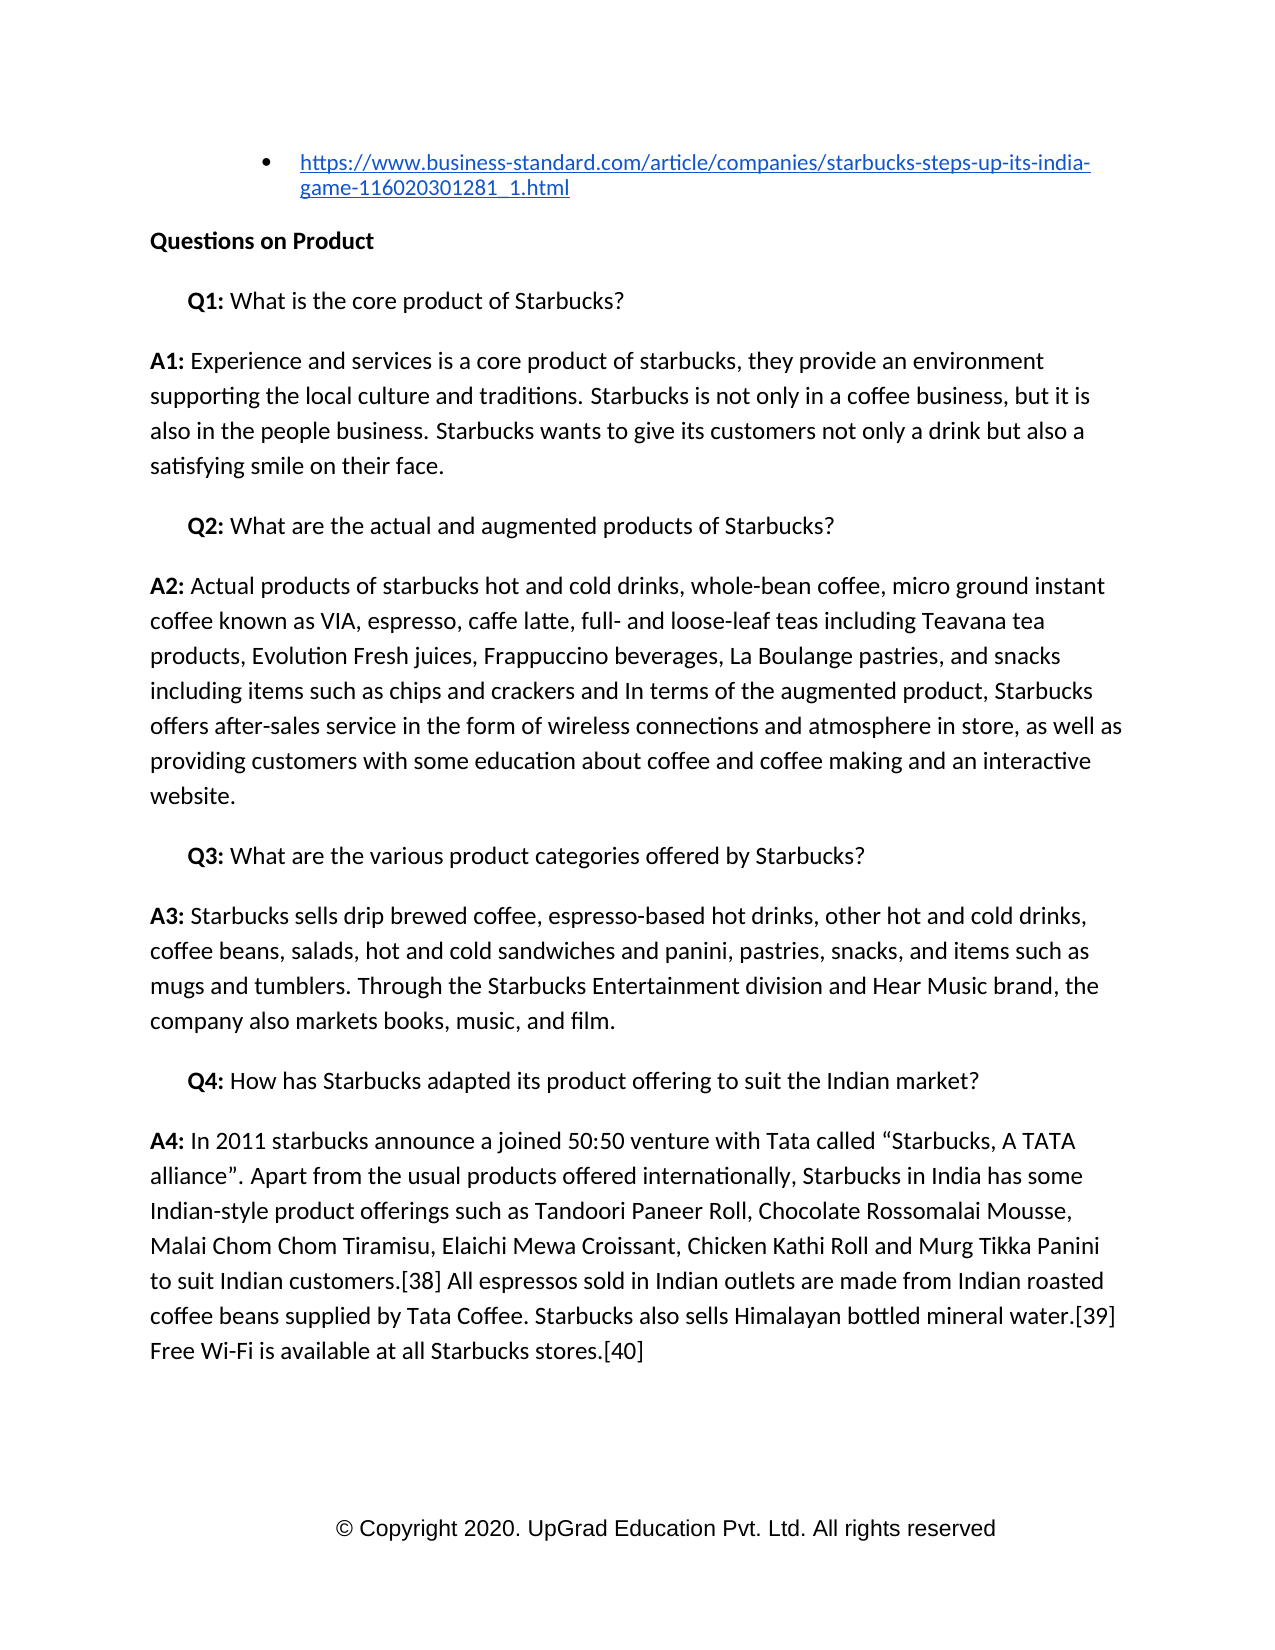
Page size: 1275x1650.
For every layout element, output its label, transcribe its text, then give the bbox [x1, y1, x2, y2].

text A4: In 2011 starbucks announce a joined 50:50 venture with Tata called “Starbucks, A TATA alliance”. Apart from the usual products offered internationally, Starbucks in India has some Indian-style product offerings such as Tandoori Paneer Roll, Chocolate Rossomalai Mousse, Malai Chom Chom Tiramisu, Elaichi Mewa Croissant, Chicken Kathi Roll and Murg Tikka Panini to suit Indian customers.[38] All espressos sold in Indian outlets are made from Indian roasted coffee beans supplied by Tata Coffee. Starbucks also sells Himalayan bottled mineral water.[39] Free Wi-Fi is available at all Starbucks stores.[40] [150, 1125, 1125, 1366]
text A2: Actual products of starbucks hot and cold drinks, whole-bean coffee, micro ground instant coffee known as VIA, espresso, caffe latte, full- and loose-leaf teas including Teavana tea products, Evolution Fresh juices, Frappuccino beverages, La Boulange pastries, and snacks including items such as chips and crackers and In terms of the augmented product, Starbucks offers after-sales service in the form of wireless connections and atmosphere in store, as well as providing customers with some education about coffee and coffee making and an interactive website. [150, 570, 1125, 811]
list https://www.business-standard.com/article/companies/starbucks-steps-up-its-india-game-116020301281_1.html [262, 150, 1125, 200]
text Q4: How has Starbucks adapted its product offering to suit the Indian market? [187, 1065, 1125, 1096]
text Q3: What are the various product categories offered by Starbucks? [187, 840, 1125, 871]
text Questions on Product [150, 225, 1125, 256]
text Q2: What are the actual and augmented products of Starbucks? [187, 510, 1125, 541]
text Q1: What is the core product of Starbucks? [187, 285, 1125, 316]
text A1: Experience and services is a core product of starbucks, they provide an environment supporting the local culture and traditions. Starbucks is not only in a coffee business, but it is also in the people business. Starbucks wants to give its customers not only a drink but also a satisfying smile on their face. [150, 345, 1125, 481]
text A3: Starbucks sells drip brewed coffee, espresso-based hot drinks, other hot and cold drinks, coffee beans, salads, hot and cold sandwiches and panini, pastries, snacks, and items such as mugs and tumblers. Through the Starbucks Entertainment division and Hear Music brand, the company also markets books, music, and film. [150, 900, 1125, 1036]
